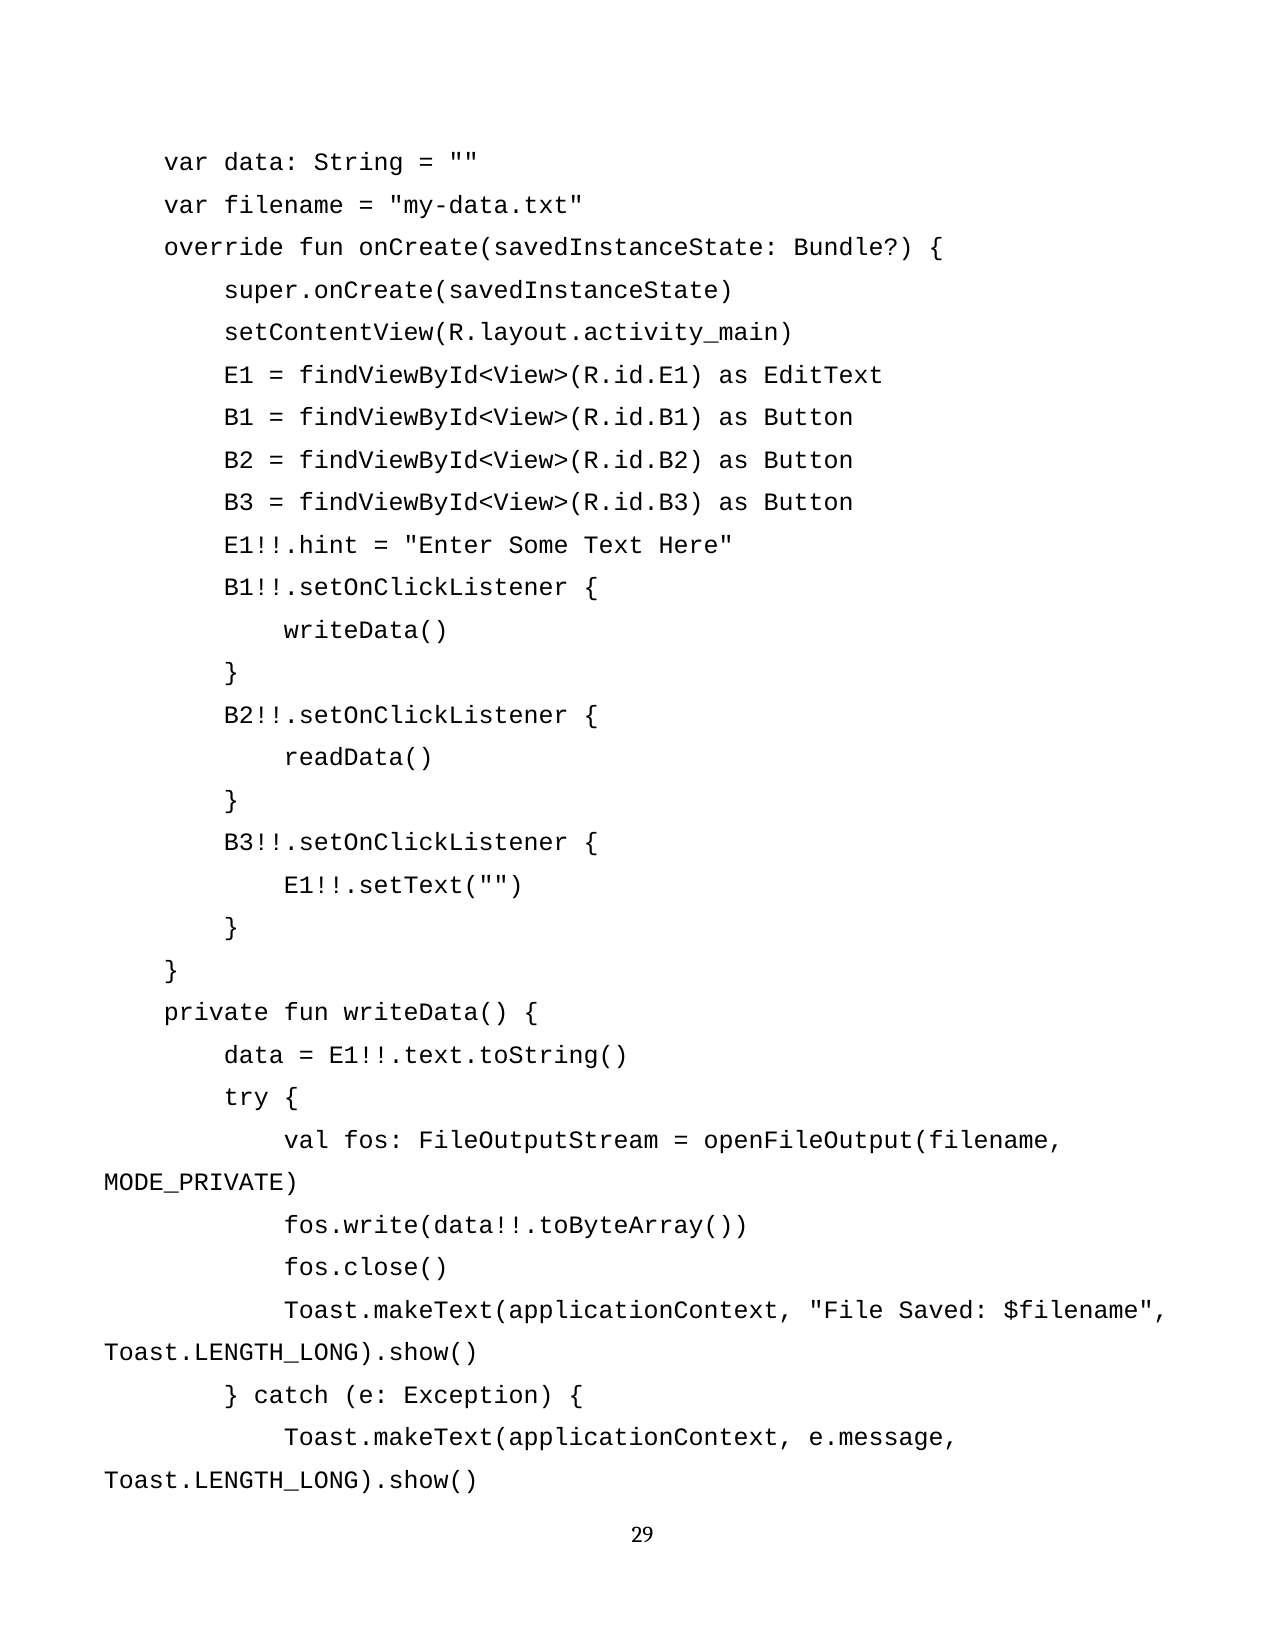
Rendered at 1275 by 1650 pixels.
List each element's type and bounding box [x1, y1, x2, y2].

text [103, 150, 1231, 1496]
